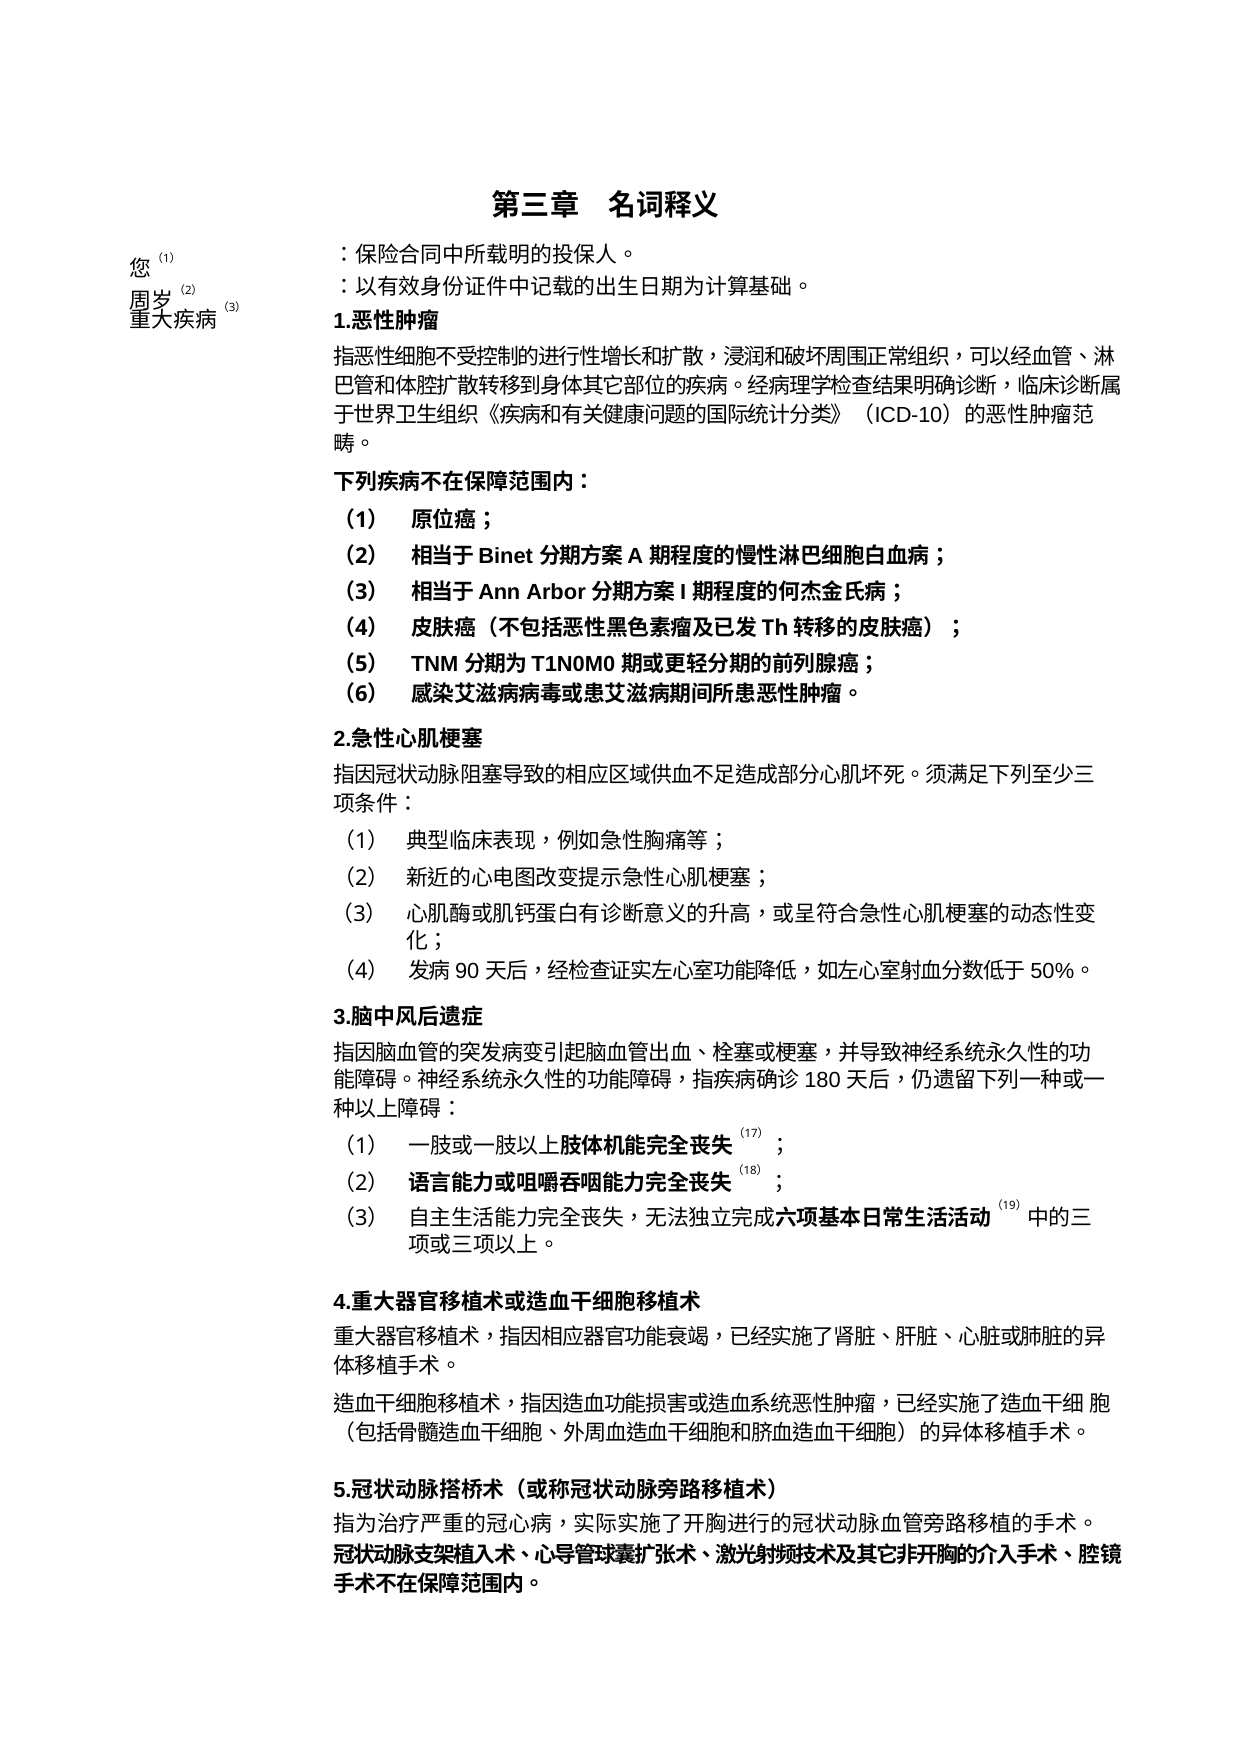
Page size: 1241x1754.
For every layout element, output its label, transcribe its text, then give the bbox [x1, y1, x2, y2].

subtitle 第三章 名词释义 [98, 184, 1113, 224]
table_cell 1.恶性肿瘤 指恶性细胞不受控制的进行性增长和扩散，浸润和破坏周围正常组织，可以经血管、淋巴管和体腔扩散转移到身体其它部位的疾病。经病理学检查结果明确诊断，临床诊断属于世界卫生组织《疾病和有关健康问题的国际统计分类》（ICD-10）的恶性肿瘤范畴。 下列疾病不在保障范围内： 原位癌； 相当于 Binet 分期方案 A 期程度的慢性淋巴细胞白血病； 相当于 Ann Arbor 分期方案 I 期程度的何杰金氏病； 皮肤癌（不包括恶性黑色素瘤及已发Th转移的皮肤癌）； TNM 分期为 T1N0M0 期或更轻分期的前列腺癌； 感染艾滋病病毒或患艾滋病期间所患恶性肿瘤。 2.急性心肌梗塞 指因冠状动脉阻塞导致的相应区域供血不足造成部分心肌坏死。须满足下列至少三项条件： 典型临床表现，例如急性胸痛等； 新近的心电图改变提示急性心肌梗塞； 心肌酶或肌钙蛋白有诊断意义的升高，或呈符合急性心肌梗塞的动态性变化； 发病 90 天后，经检查证实左心室功能降低，如左心室射血分数低于 50%。 3.脑中风后遗症 指因脑血管的突发病变引起脑血管出血、栓塞或梗塞，并导致神经系统永久性的功能障碍。神经系统永久性的功能障碍，指疾病确诊 180 天后，仍遗留下列一种或一种以上障碍： 一肢或一肢以上肢体机能完全丧失（17）； 语言能力或咀嚼吞咽能力完全丧失（18）； 自主生活能力完全丧失，无法独立完成六项基本日常生活活动（19）中的三项或三项以上。 4.重大器官移植术或造血干细胞移植术 重大器官移植术，指因相应器官功能衰竭，已经实施了肾脏、肝脏、心脏或肺脏的异体移植手术。 造血干细胞移植术，指因造血功能损害或造血系统恶性肿瘤，已经实施了造血干细 胞（包括骨髓造血干细胞、外周血造血干细胞和脐血造血干细胞）的异体移植手术。 5.冠状动脉搭桥术（或称冠状动脉旁路移植术） 指为治疗严重的冠心病，实际实施了开胸进行的冠状动脉血管旁路移植的手术。 冠状动脉支架植入术、心导管球囊扩张术、激光射频技术及其它非开胸的介入手术、腔镜手术不在保障范围内。 [289, 304, 1143, 1620]
table_cell ：以有效身份证件中记载的出生日期为计算基础。 [289, 271, 1143, 304]
table_cell 重大疾病（3） [109, 304, 288, 1620]
table_header 您（1） [109, 243, 288, 271]
table_header ：保险合同中所载明的投保人。 [289, 243, 1143, 271]
table_cell 周岁（2） [109, 271, 288, 304]
